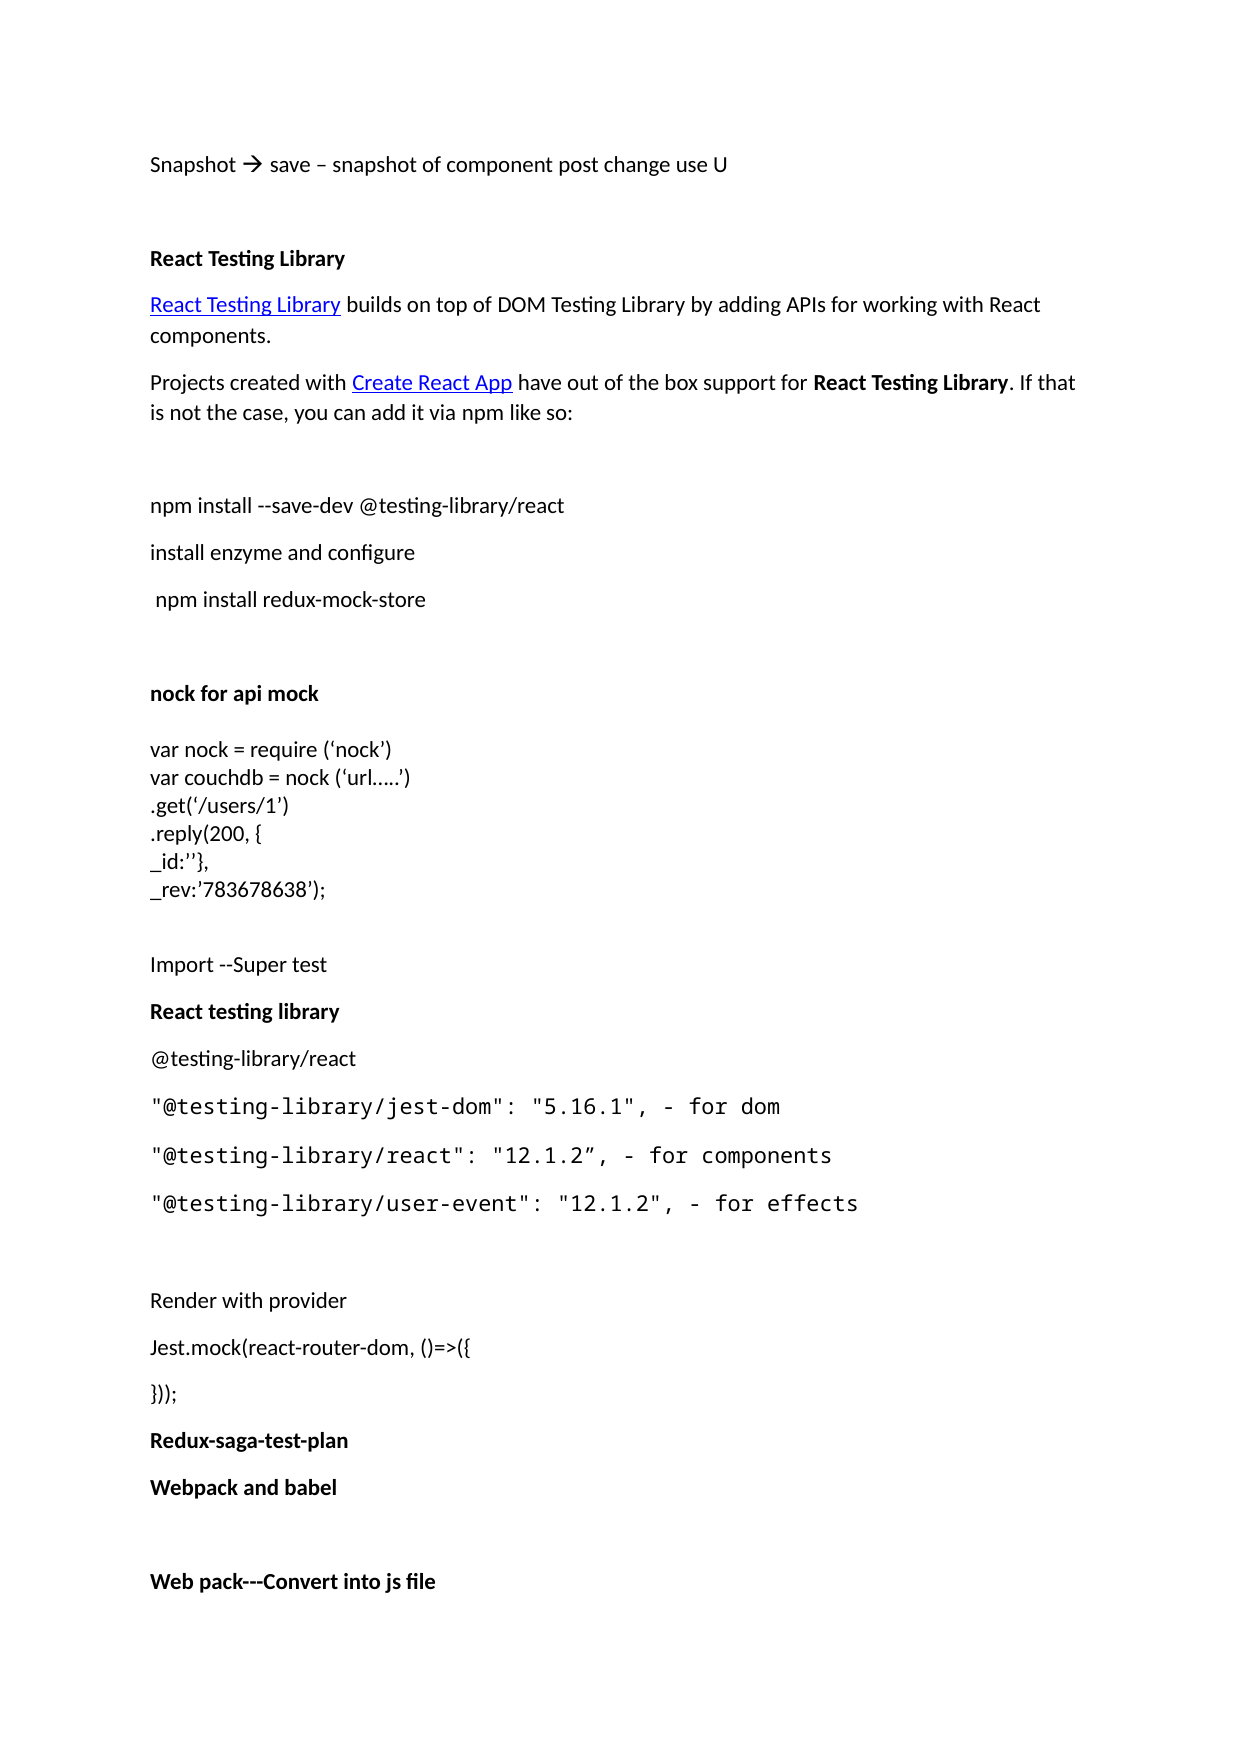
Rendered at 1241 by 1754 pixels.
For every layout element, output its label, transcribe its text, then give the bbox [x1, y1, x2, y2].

text React Testing Library builds on top of DOM Testing Library by adding APIs for working with React components. [150, 291, 1090, 349]
text @testing-library/react [150, 1044, 1090, 1072]
text Webpack and babel [150, 1473, 1090, 1501]
text "@testing-library/jest-dom": "5.16.1", - for dom [150, 1091, 1090, 1121]
text Redux-saga-test-plan [150, 1426, 1090, 1454]
text npm install redux-mock-store [150, 585, 1090, 613]
text React testing library [150, 997, 1090, 1025]
text Projects created with Create React App have out of the box support for React Testing Library. If that is not the case, you can add it via npm like so: [150, 368, 1090, 426]
text Jest.mock(react-router-dom, ()=>({ [150, 1333, 1090, 1361]
text install enzyme and configure [150, 538, 1090, 567]
text npm install --save-dev @testing-library/react [150, 492, 1090, 520]
text .get(‘/users/1’) [150, 791, 1090, 819]
text })); [150, 1379, 1090, 1408]
text Import --Super test [150, 950, 1090, 978]
text Render with provider [150, 1286, 1090, 1314]
text var couchdb = nock (‘url…..’) [150, 763, 1090, 791]
text nock for api mock [150, 679, 1090, 707]
text _id:’’}, [150, 847, 1090, 875]
text "@testing-library/react": "12.1.2”, - for components [150, 1139, 1090, 1169]
text React Testing Library [150, 244, 1090, 272]
text "@testing-library/user-event": "12.1.2", - for effects [150, 1188, 1090, 1218]
text Snapshot save – snapshot of component post change use U [150, 150, 1090, 178]
text var nock = require (‘nock’) [150, 735, 1090, 763]
text Web pack---Convert into js file [150, 1567, 1090, 1595]
text _rev:’783678638’); [150, 875, 1090, 903]
text .reply(200, { [150, 819, 1090, 847]
